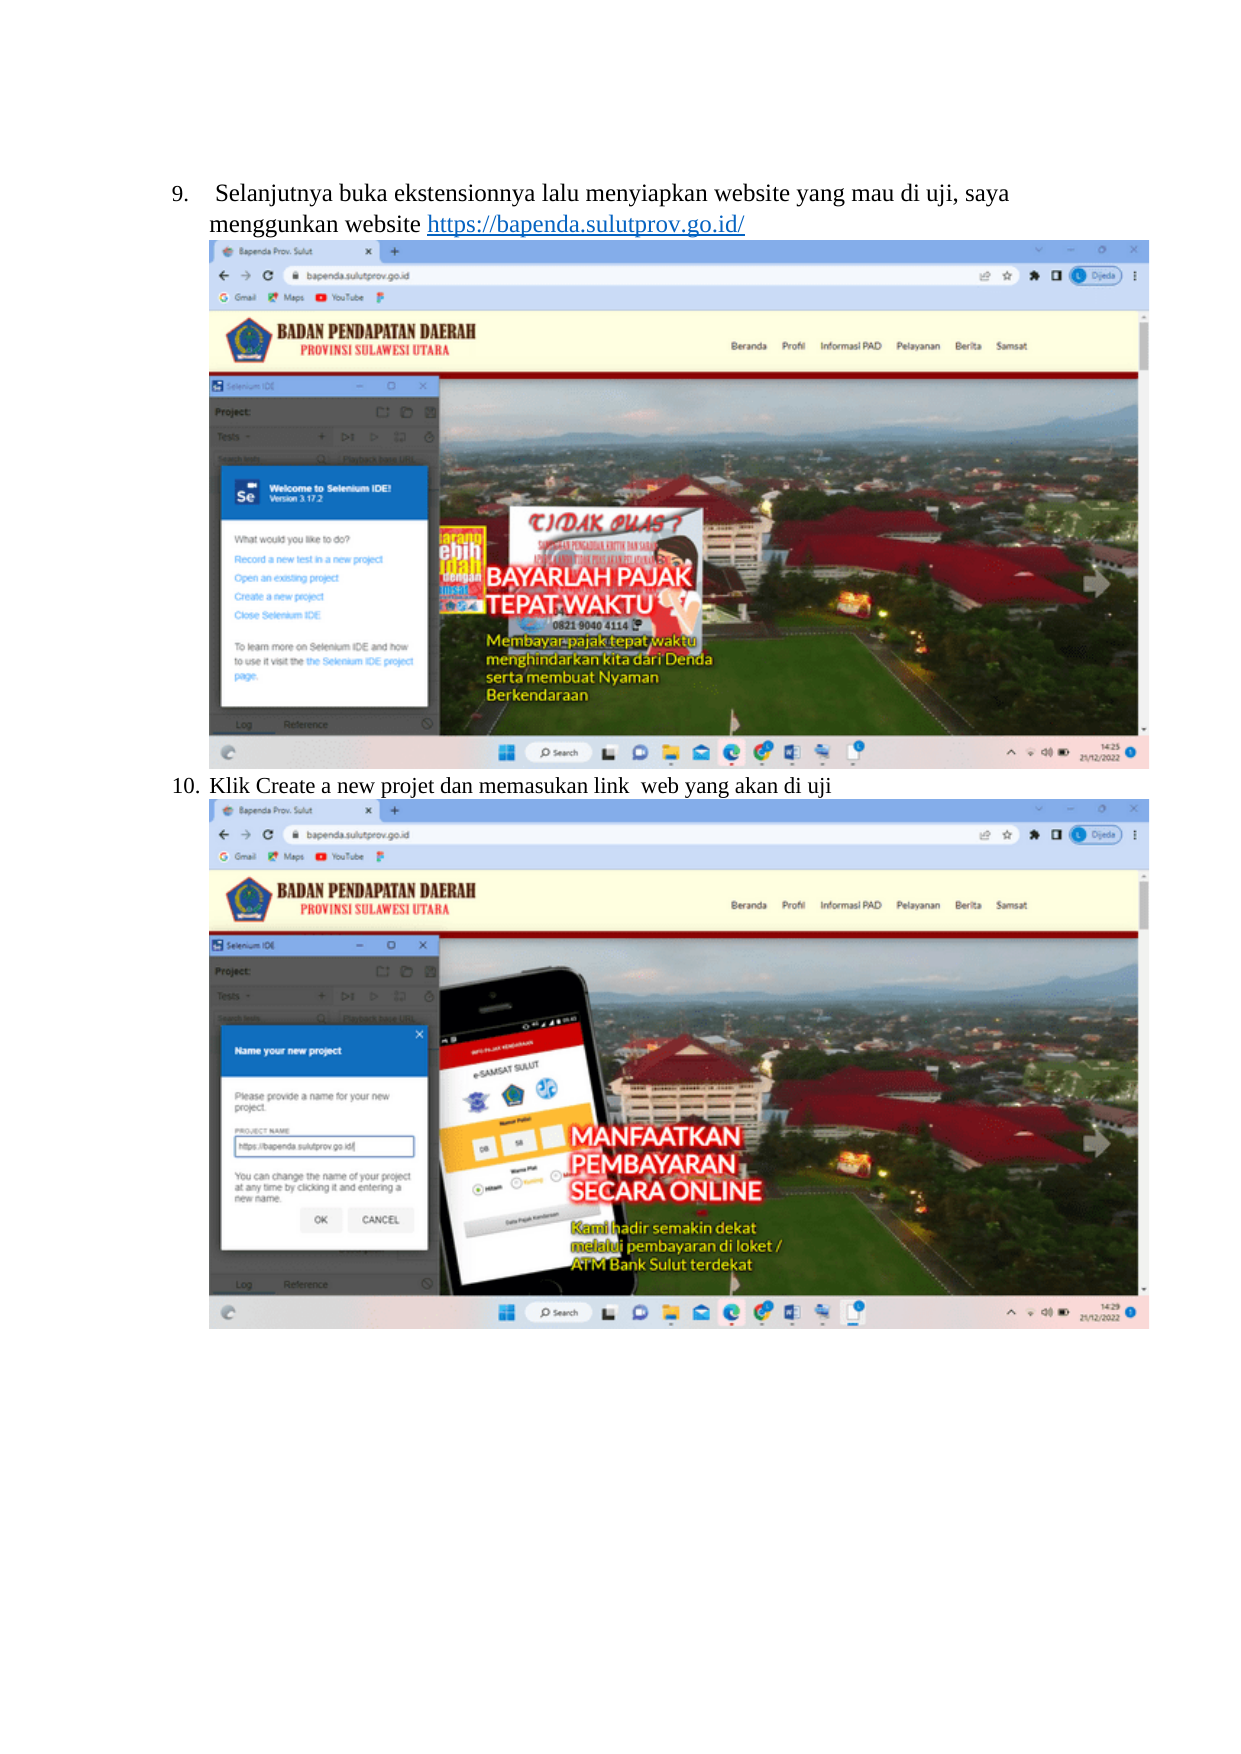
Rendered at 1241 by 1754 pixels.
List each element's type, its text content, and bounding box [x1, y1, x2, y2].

picture [209, 240, 1150, 769]
picture [209, 799, 1150, 1329]
